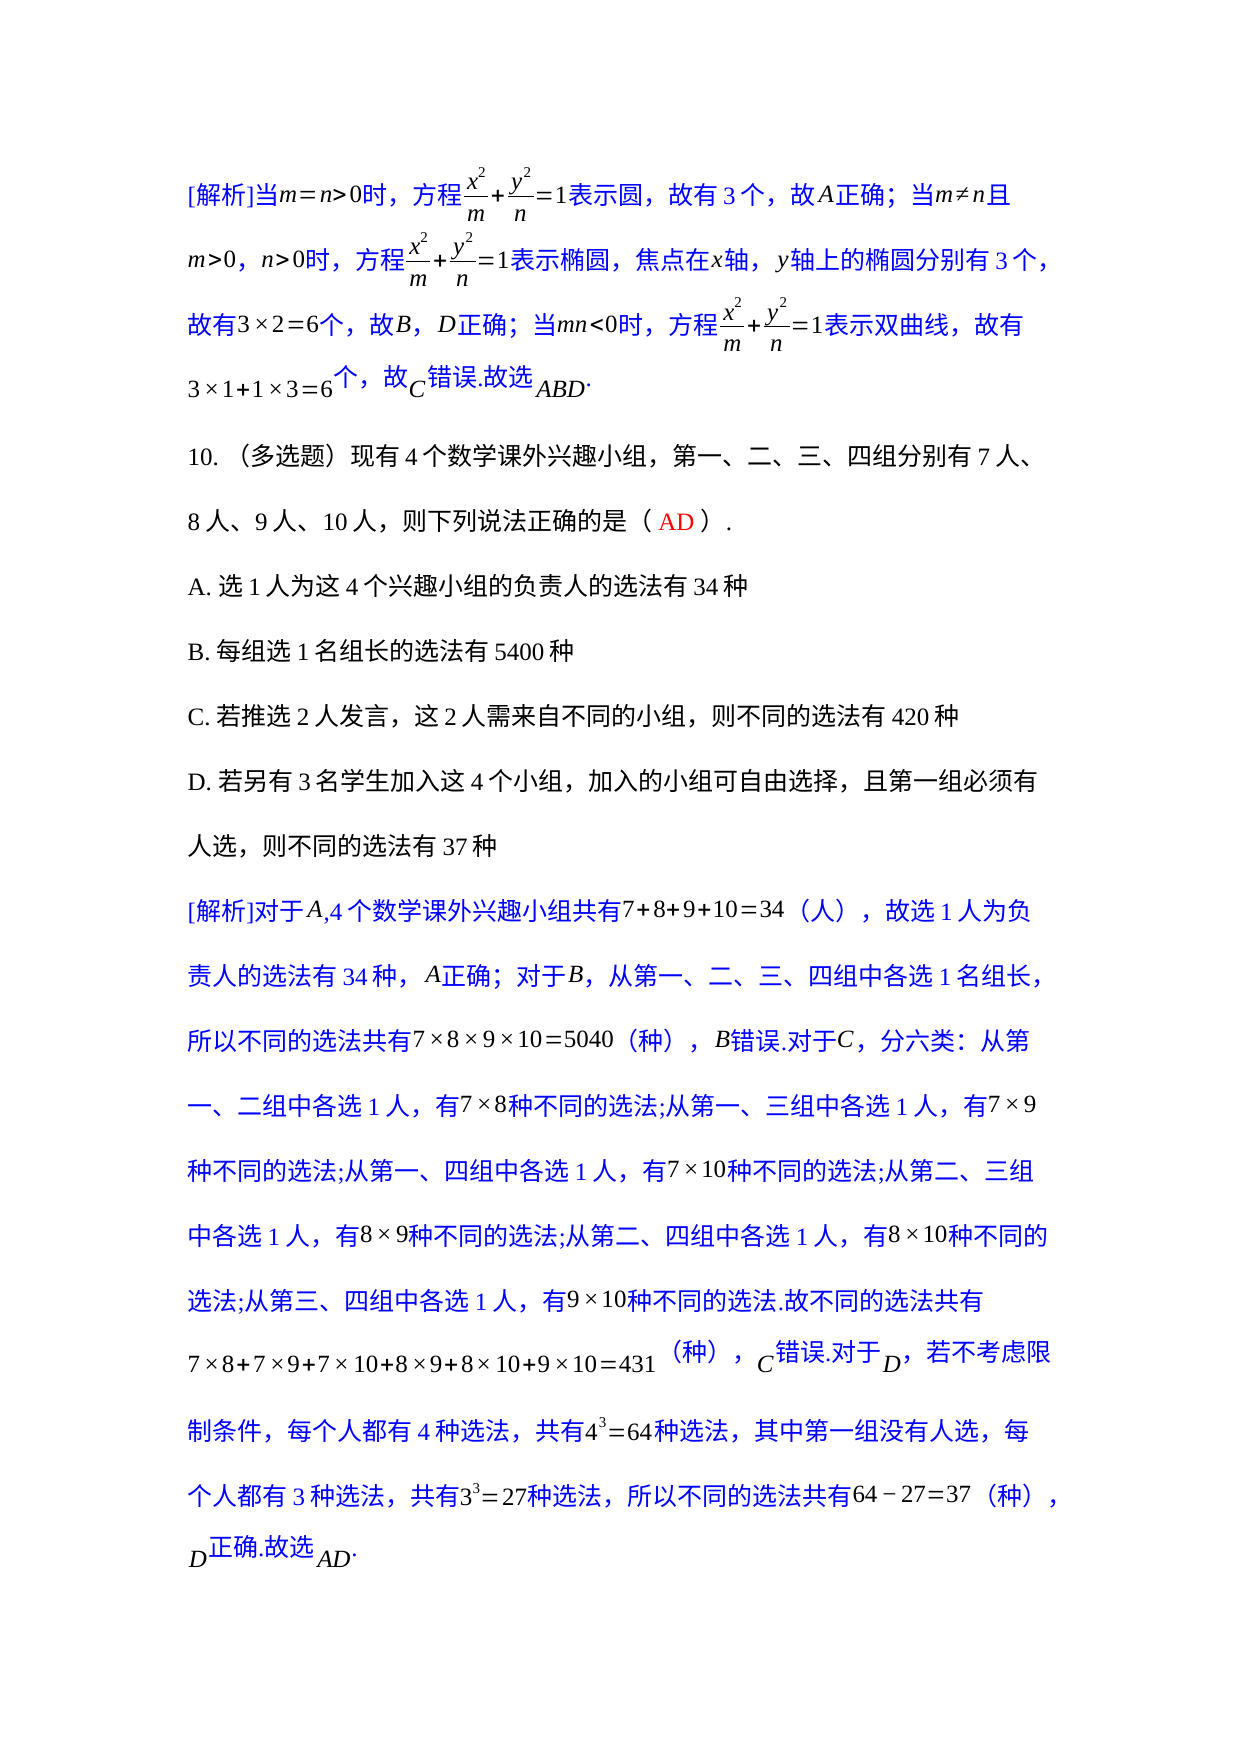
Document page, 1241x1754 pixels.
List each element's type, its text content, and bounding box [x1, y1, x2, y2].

text C. 若推选2人发言，这2人需来自不同的小组，则不同的选法有420种 [187, 682, 1053, 747]
text 10. （多选题）现有4个数学课外兴趣小组，第一、二、三、四组分别有7人、8人、9人、10人，则下列说法正确的是（ AD ）. [187, 422, 1053, 552]
text B. 每组选1名组长的选法有5400种 [187, 617, 1053, 682]
text [解析]对于,4个数学课外兴趣小组共有（人），故选1人为负责人的选法有34种，正确；对于，从第一、二、三、四组中各选1名组长，所以不同的选法共有（种），错误.对于，分六类：从第一、二组中各选1人，有 种不同的选法;从第一、三组中各选1人，有 种不同的选法;从第一、四组中各选1人，有 种不同的选法;从第二、三组中各选1人，有 种不同的选法;从第二、四组中各选1人，有 种不同的选法;从第三、四组中各选1人，有 种不同的选法.故不同的选法共有（种），错误.对于，若不考虑限制条件，每个人都有4种选法，共有 种选法，其中第一组没有人选，每个人都有3种选法，共有 种选法，所以不同的选法共有（种），正确.故选. [187, 877, 1053, 1592]
text D. 若另有3名学生加入这4个小组，加入的小组可自由选择，且第一组必须有人选，则不同的选法有37种 [187, 747, 1053, 877]
text [解析]当 时，方程 表示圆，故有3个，故 正确；当 且，时，方程 表示椭圆，焦点在 轴，轴上的椭圆分别有3个，故有 个，故，正确；当 时，方程 表示双曲线，故有 个，故 错误.故选. [187, 162, 1053, 422]
text A. 选1人为这4个兴趣小组的负责人的选法有34种 [187, 552, 1053, 617]
